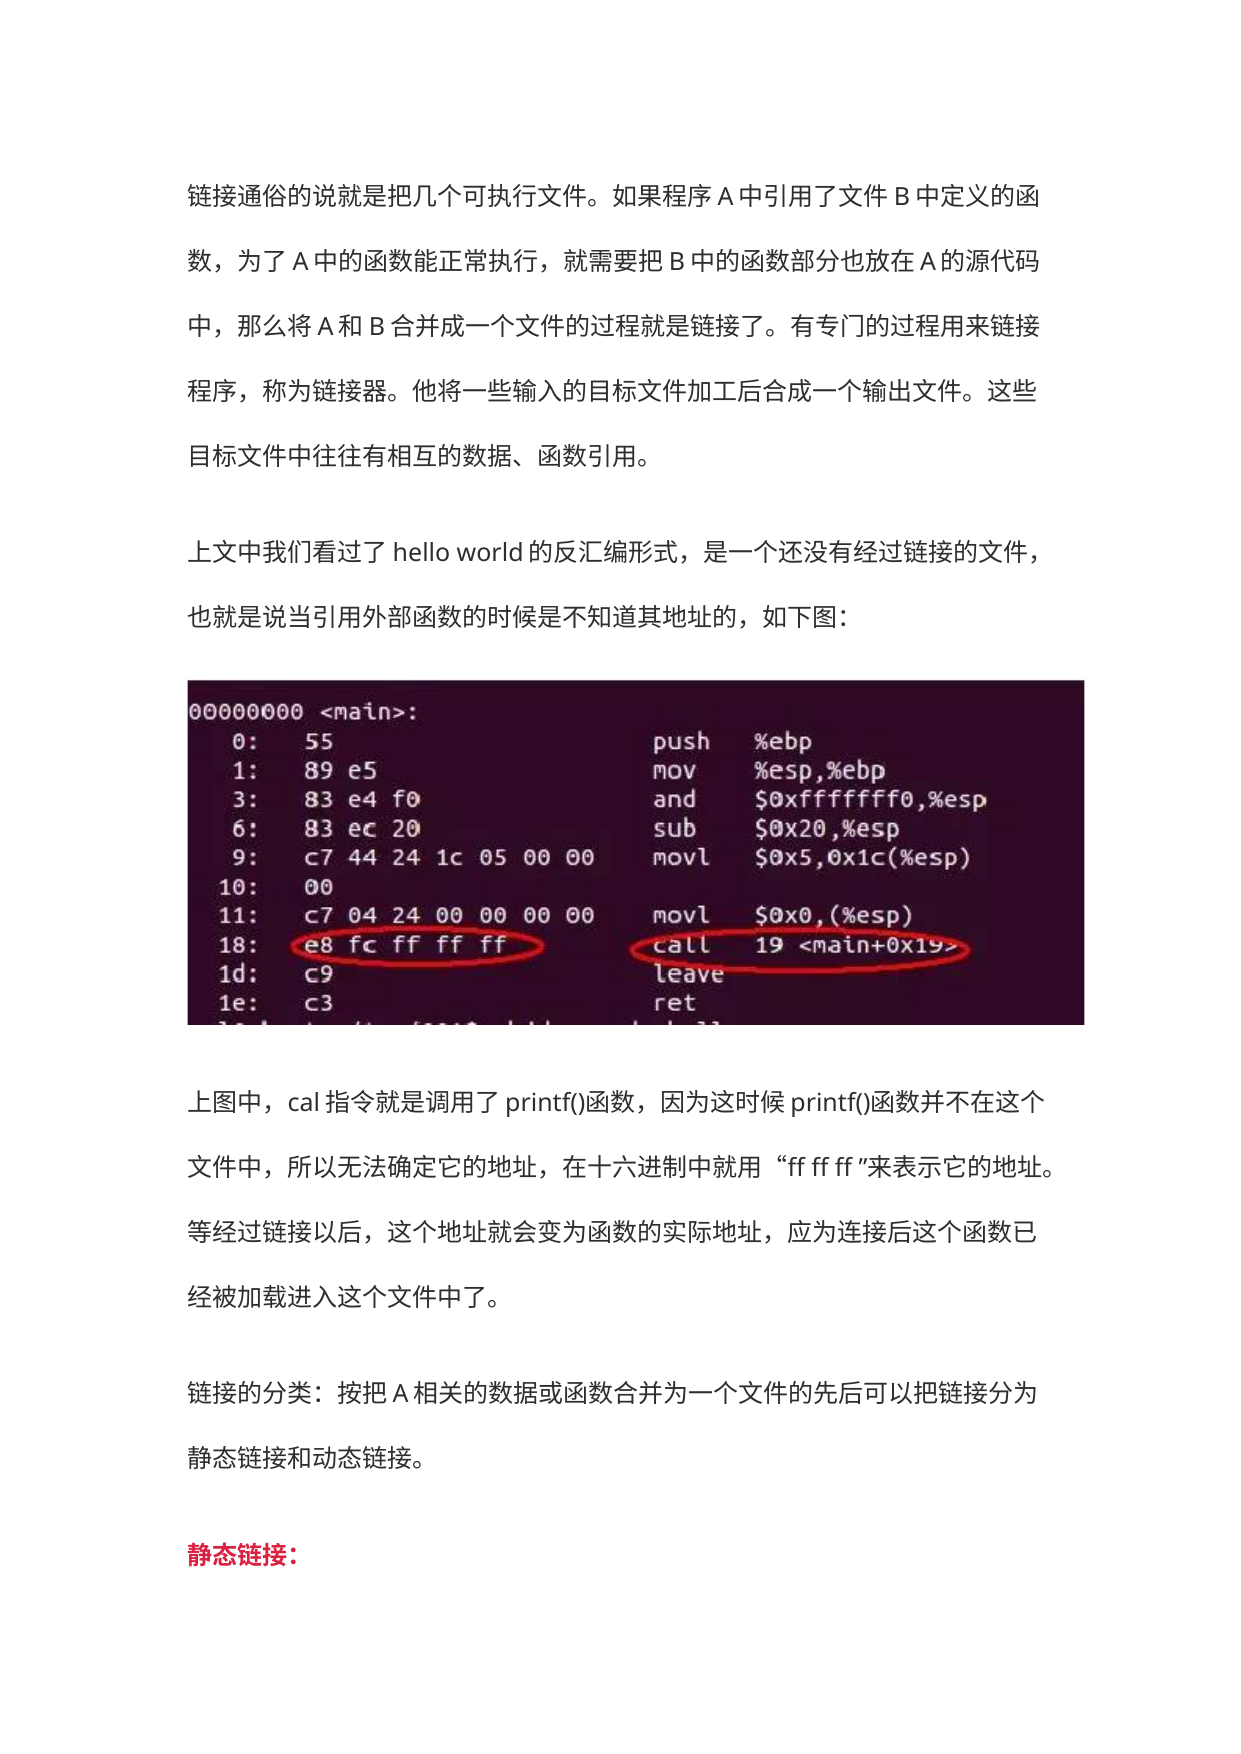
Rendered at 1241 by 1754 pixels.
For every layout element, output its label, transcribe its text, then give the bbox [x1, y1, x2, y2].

text 链接通俗的说就是把几个可执行文件。如果程序A中引用了文件B中定义的函数，为了A中的函数能正常执行，就需要把B中的函数部分也放在A的源代码中，那么将A和B合并成一个文件的过程就是链接了。有专门的过程用来链接程序，称为链接器。他将一些输入的目标文件加工后合成一个输出文件。这些目标文件中往往有相互的数据、函数引用。 [187, 162, 1053, 487]
picture [187, 679, 1085, 1025]
text 上图中，cal指令就是调用了printf()函数，因为这时候printf()函数并不在这个文件中，所以无法确定它的地址，在十六进制中就用“ff ff ff ”来表示它的地址。等经过链接以后，这个地址就会变为函数的实际地址，应为连接后这个函数已经被加载进入这个文件中了。 [187, 1068, 1053, 1328]
text 静态链接： [187, 1521, 1053, 1586]
text 链接的分类：按把A相关的数据或函数合并为一个文件的先后可以把链接分为静态链接和动态链接。 [187, 1359, 1053, 1489]
text 上文中我们看过了hello world的反汇编形式，是一个还没有经过链接的文件，也就是说当引用外部函数的时候是不知道其地址的，如下图： [187, 518, 1053, 648]
